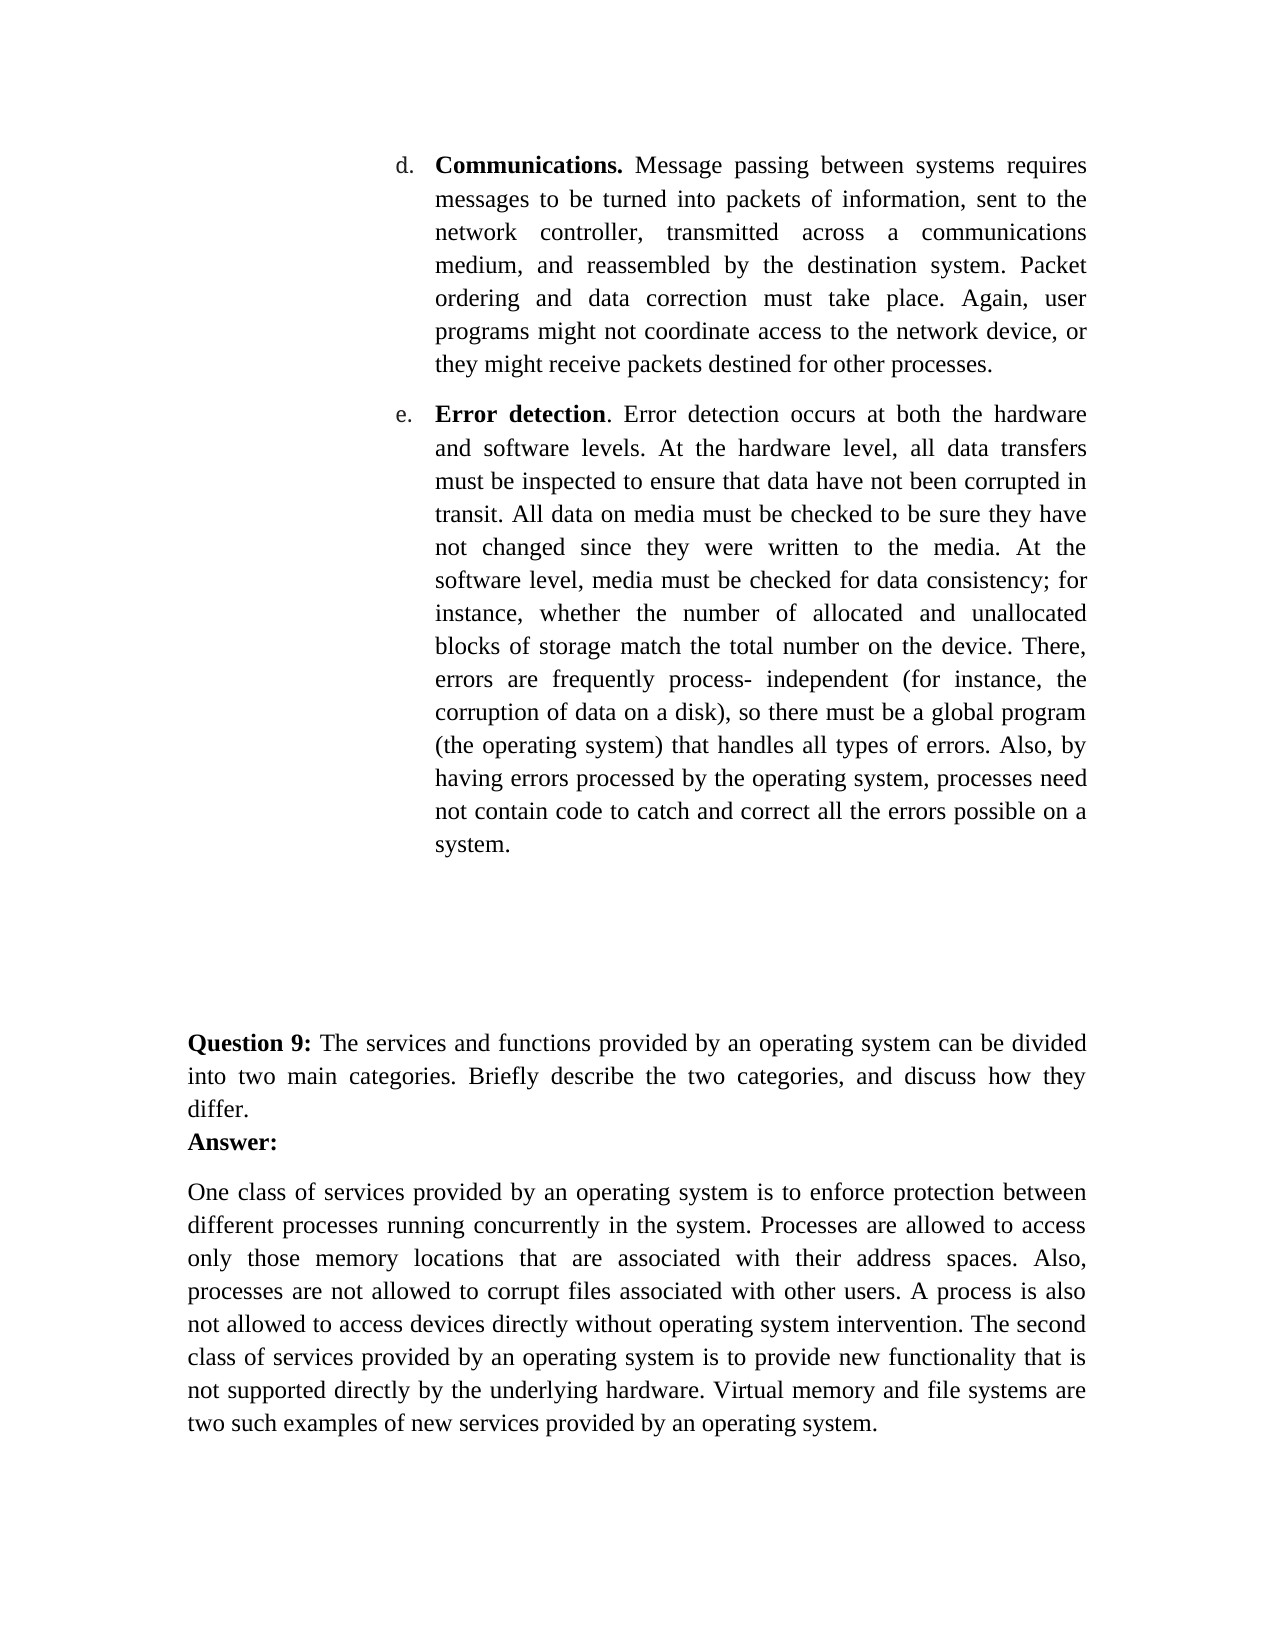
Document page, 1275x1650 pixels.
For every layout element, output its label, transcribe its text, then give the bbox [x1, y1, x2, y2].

text Answer: [187, 1127, 1087, 1156]
text One class of services provided by an operating system is to enforce protection between different processes running concurrently in the system. Processes are allowed to access only those memory locations that are associated with their address spaces. Also, processes are not allowed to corrupt files associated with other users. A process is also not allowed to access devices directly without operating system intervention. The second class of services provided by an operating system is to provide new functionality that is not supported directly by the underlying hardware. Virtual memory and file systems are two such examples of new services provided by an operating system. [187, 1177, 1087, 1437]
list Error detection. Error detection occurs at both the hardware and software levels. At the hardware level, all data transfers must be inspected to ensure that data have not been corrupted in transit. All data on media must be checked to be sure they have not changed since they were written to the media. At the software level, media must be checked for data consistency; for instance, whether the number of allocated and unallocated blocks of storage match the total number on the device. There, errors are frequently process- independent (for instance, the corruption of data on a disk), so there must be a global program (the operating system) that handles all types of errors. Also, by having errors processed by the operating system, processes need not contain code to catch and correct all the errors possible on a system. [395, 399, 1087, 858]
list Communications. Message passing between systems requires messages to be turned into packets of information, sent to the network controller, transmitted across a communications medium, and reassembled by the destination system. Packet ordering and data correction must take place. Again, user programs might not coordinate access to the network device, or they might receive packets destined for other processes. [395, 150, 1087, 378]
text Question 9: The services and functions provided by an operating system can be divided into two main categories. Briefly describe the two categories, and discuss how they differ. [187, 1028, 1087, 1123]
